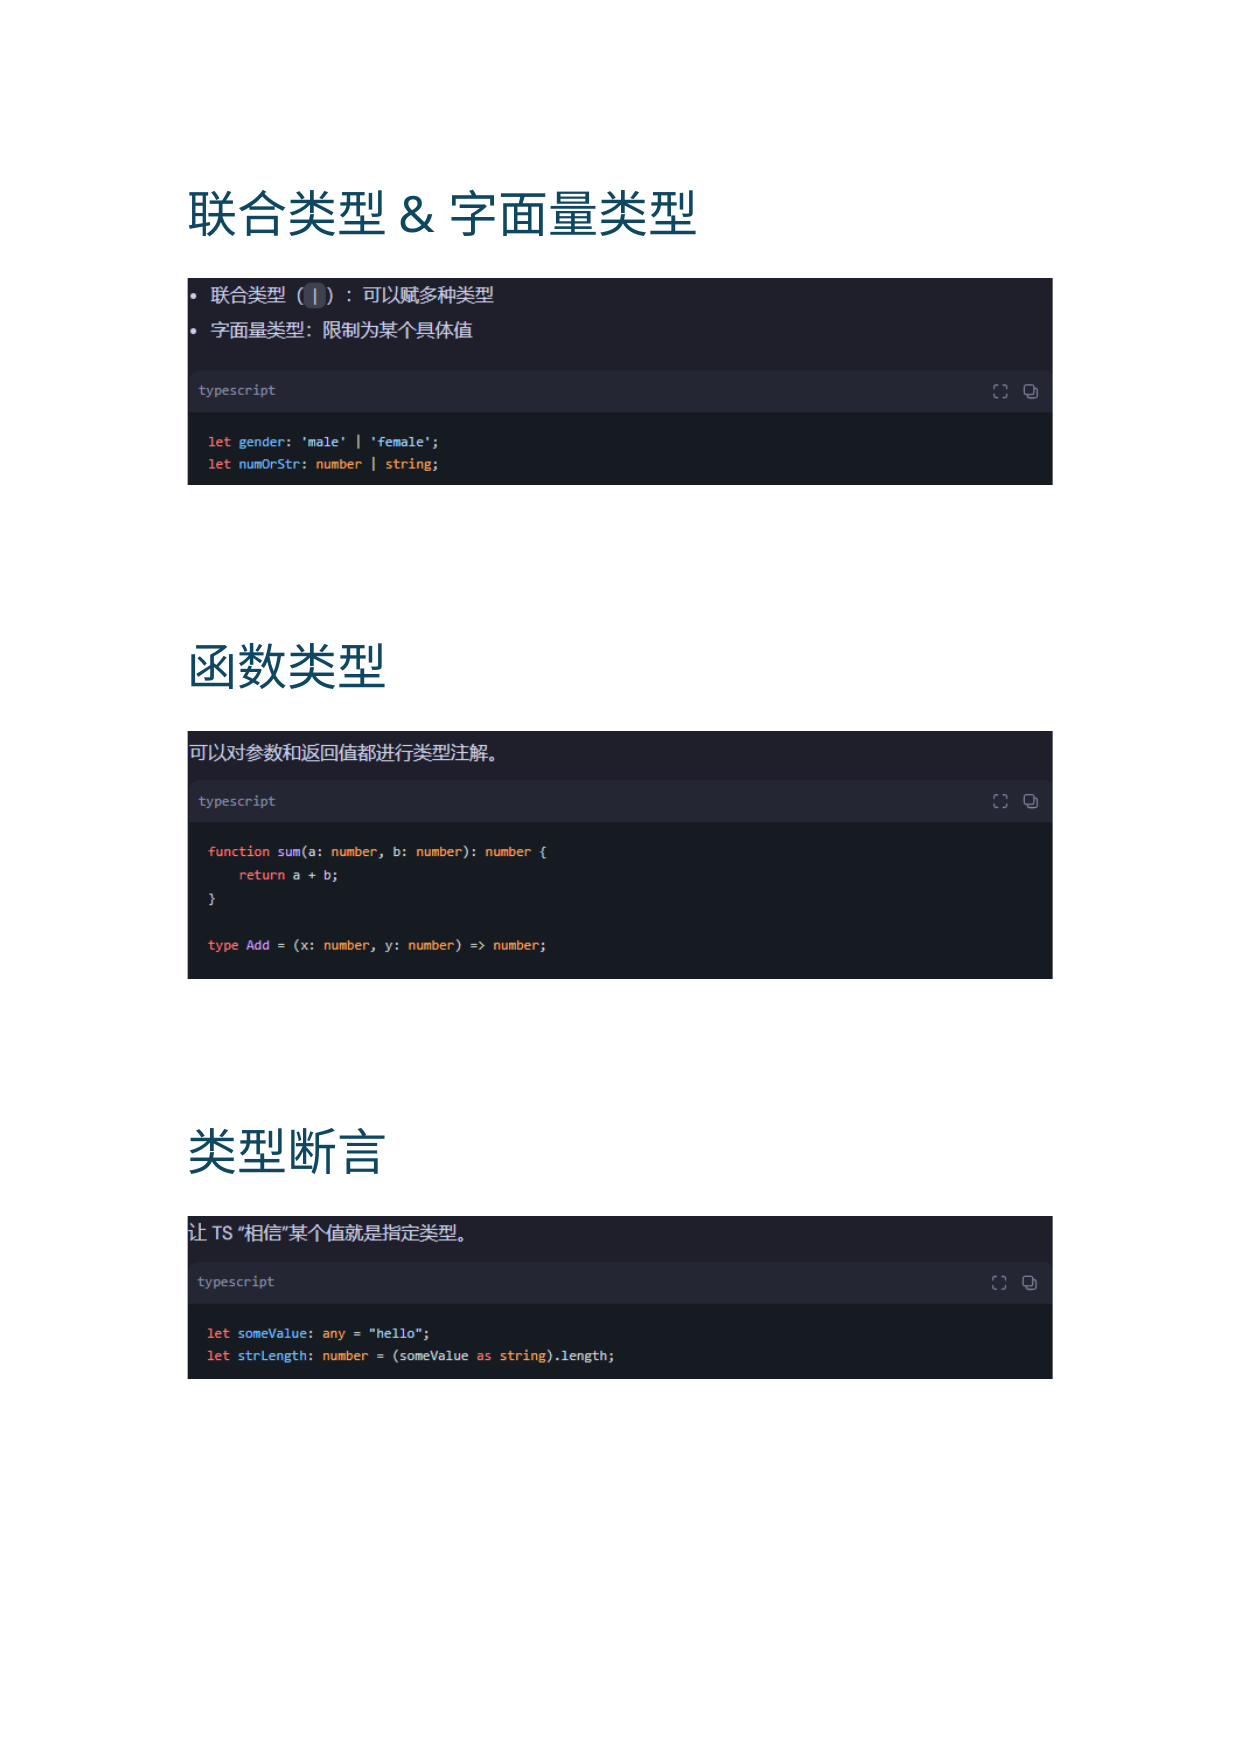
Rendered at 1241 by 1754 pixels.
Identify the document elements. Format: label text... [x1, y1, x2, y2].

subtitle 函数类型 [187, 615, 1053, 712]
picture [187, 731, 1053, 979]
subtitle 类型断言 [187, 1100, 1053, 1197]
picture [187, 1216, 1053, 1379]
subtitle 联合类型 & 字面量类型 [187, 162, 1053, 259]
picture [187, 278, 1053, 485]
